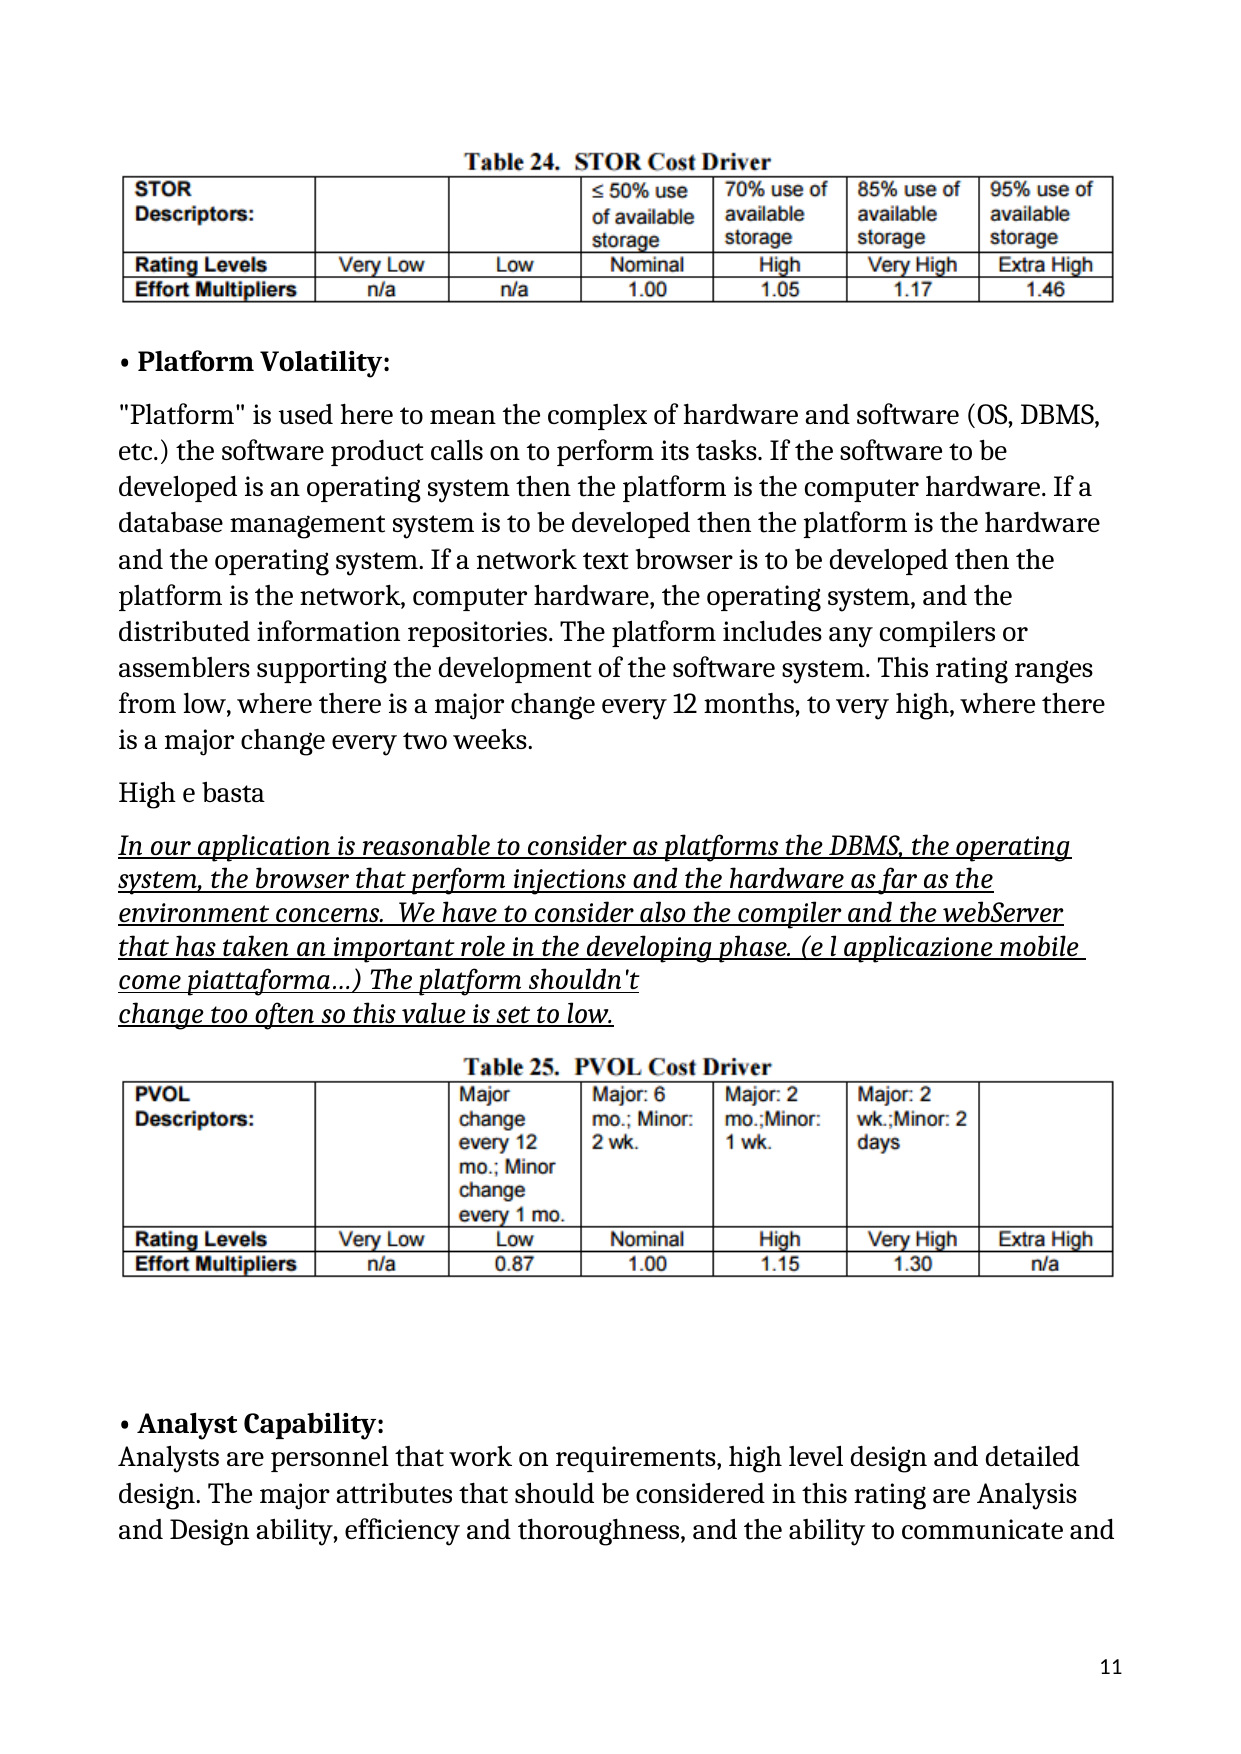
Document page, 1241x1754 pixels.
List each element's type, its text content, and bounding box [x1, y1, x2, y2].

text • Platform Volatility: [118, 345, 1122, 379]
text that has taken an important role in the developing phase. (e l applicazione mobile come piattaforma…) The platform shouldn't [118, 930, 1122, 997]
text • Analyst Capability: [118, 1407, 1122, 1441]
text In our application is reasonable to consider as platforms the DBMS, the operating [118, 829, 1122, 863]
text system, the browser that perform injections and the hardware as far as the [118, 863, 1122, 896]
picture [118, 1049, 1123, 1288]
text "Platform" is used here to mean the complex of hardware and software (OS, DBMS, etc.) the software product calls on to perform its tasks. If the software to be developed is an operating system then the platform is the computer hardware. If a database management system is to be developed then the platform is the hardware and the operating system. If a network text browser is to be developed then the platform is the network, computer hardware, the operating system, and the distributed information repositories. The platform includes any compilers or assemblers supporting the development of the software system. This rating ranges from low, where there is a major change every 12 months, to very high, where there is a major change every two weeks. [118, 398, 1122, 757]
picture [118, 147, 1123, 312]
text High e basta [118, 776, 1122, 810]
text environment concerns. We have to consider also the compiler and the webServer [118, 896, 1122, 930]
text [118, 1441, 1122, 1546]
text change too often so this value is set to low. [118, 997, 1122, 1030]
